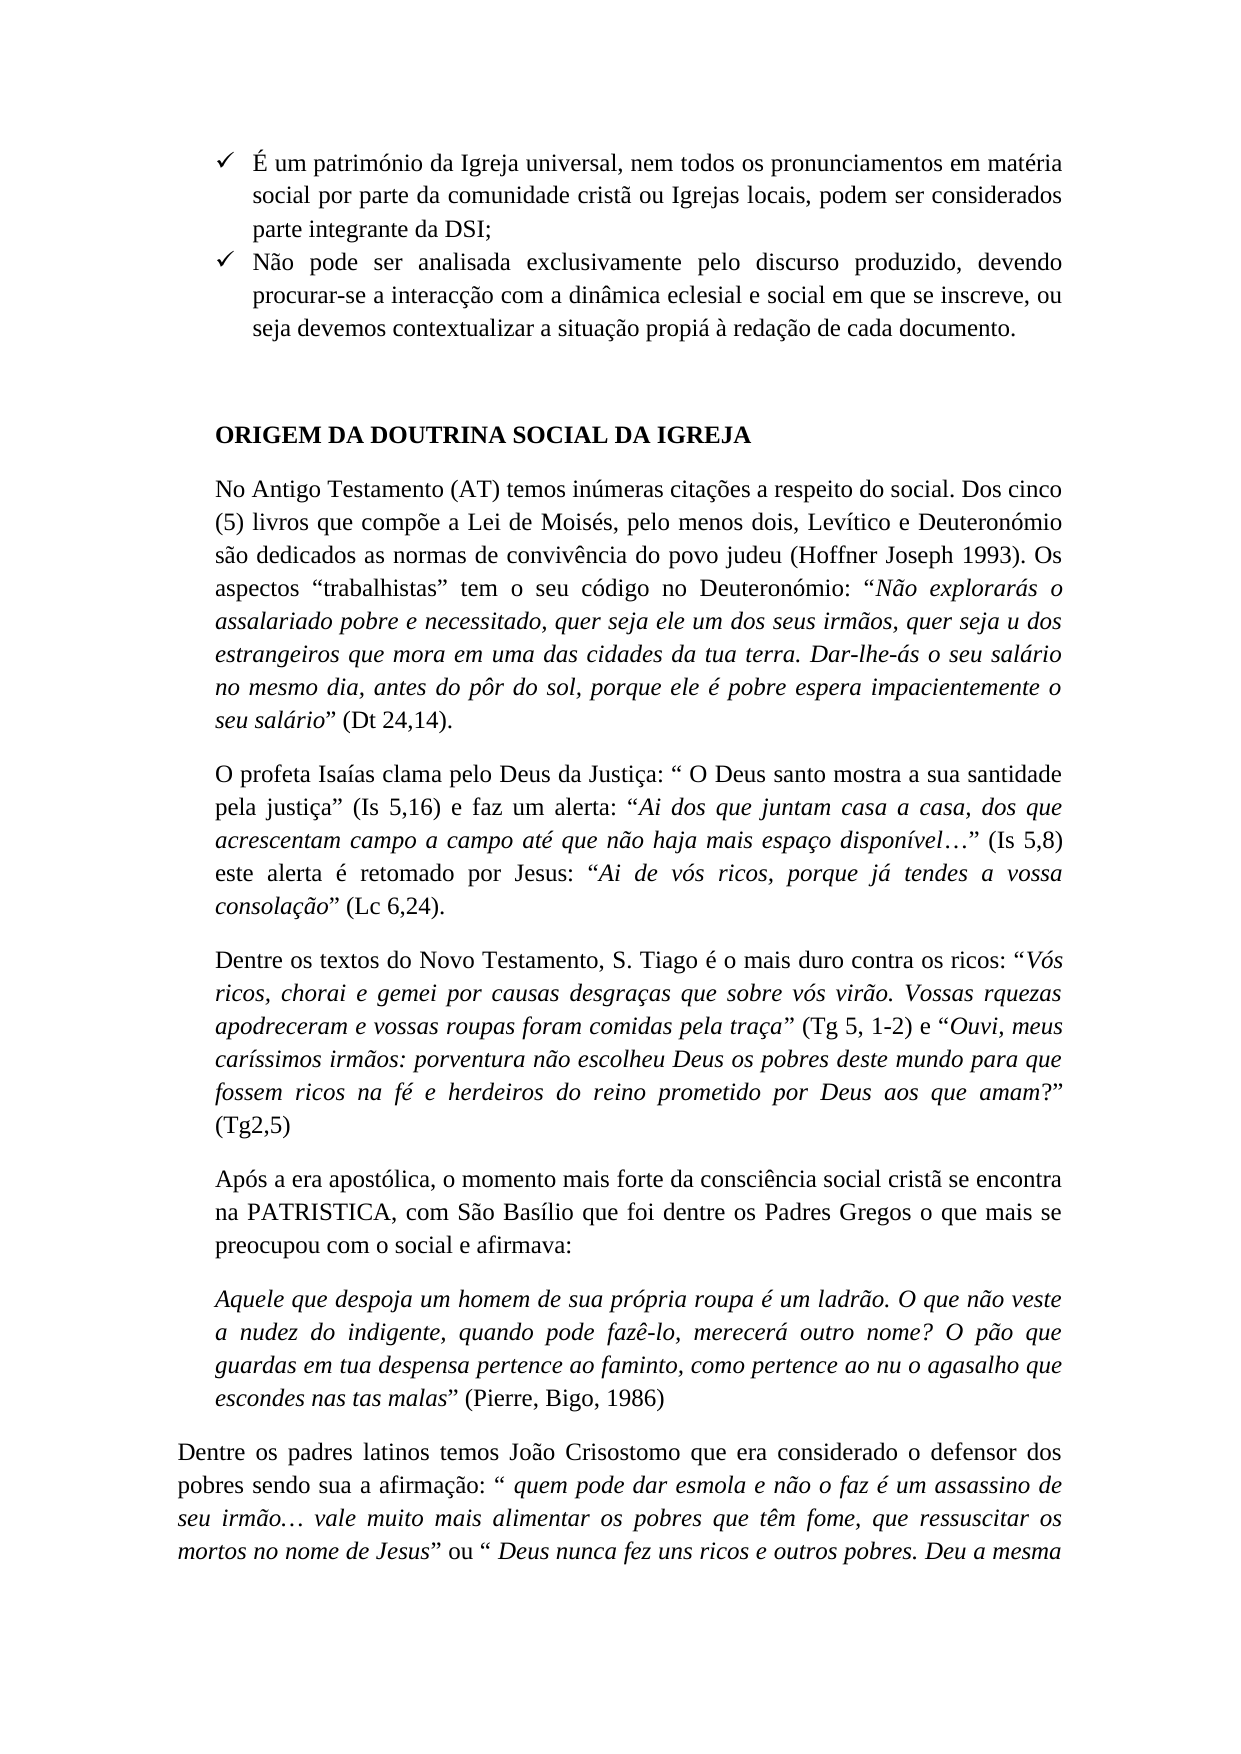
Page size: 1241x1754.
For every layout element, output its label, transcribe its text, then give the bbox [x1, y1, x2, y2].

list Não pode ser analisada exclusivamente pelo discurso produzido, devendo procurar-se a interacção com a dinâmica eclesial e social em que se inscreve, ou seja devemos contextualizar a situação propiá à redação de cada documento. [215, 247, 1063, 341]
list É um património da Igreja universal, nem todos os pronunciamentos em matéria social por parte da comunidade cristã ou Igrejas locais, podem ser considerados parte integrante da DSI; [215, 148, 1063, 242]
text Aquele que despoja um homem de sua própria roupa é um ladrão. O que não veste a nudez do indigente, quando pode fazê-lo, merecerá outro nome? O pão que guardas em tua despensa pertence ao faminto, como pertence ao nu o agasalho que escondes nas tas malas” (Pierre, Bigo, 1986) [215, 1284, 1063, 1412]
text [177, 1437, 1063, 1565]
text ORIGEM DA DOUTRINA SOCIAL DA IGREJA [215, 420, 1063, 449]
text No Antigo Testamento (AT) temos inúmeras citações a respeito do social. Dos cinco (5) livros que compõe a Lei de Moisés, pelo menos dois, Levítico e Deuteronómio são dedicados as normas de convivência do povo judeu (Hoffner Joseph 1993). Os aspectos “trabalhistas” tem o seu código no Deuteronómio: “Não explorarás o assalariado pobre e necessitado, quer seja ele um dos seus irmãos, quer seja u dos estrangeiros que mora em uma das cidades da tua terra. Dar-lhe-ás o seu salário no mesmo dia, antes do pôr do sol, porque ele é pobre espera impacientemente o seu salário” (Dt 24,14). [215, 474, 1063, 734]
text Após a era apostólica, o momento mais forte da consciência social cristã se encontra na PATRISTICA, com São Basílio que foi dentre os Padres Gregos o que mais se preocupou com o social e afirmava: [215, 1164, 1063, 1259]
text Dentre os textos do Novo Testamento, S. Tiago é o mais duro contra os ricos: “Vós ricos, chorai e gemei por causas desgraças que sobre vós virão. Vossas rquezas apodreceram e vossas roupas foram comidas pela traça” (Tg 5, 1-2) e “Ouvi, meus caríssimos irmãos: porventura não escolheu Deus os pobres deste mundo para que fossem ricos na fé e herdeiros do reino prometido por Deus aos que amam?” (Tg2,5) [215, 945, 1063, 1139]
text O profeta Isaías clama pelo Deus da Justiça: “ O Deus santo mostra a sua santidade pela justiça” (Is 5,16) e faz um alerta: “Ai dos que juntam casa a casa, dos que acrescentam campo a campo até que não haja mais espaço disponível…” (Is 5,8) este alerta é retomado por Jesus: “Ai de vós ricos, porque já tendes a vossa consolação” (Lc 6,24). [215, 759, 1063, 920]
